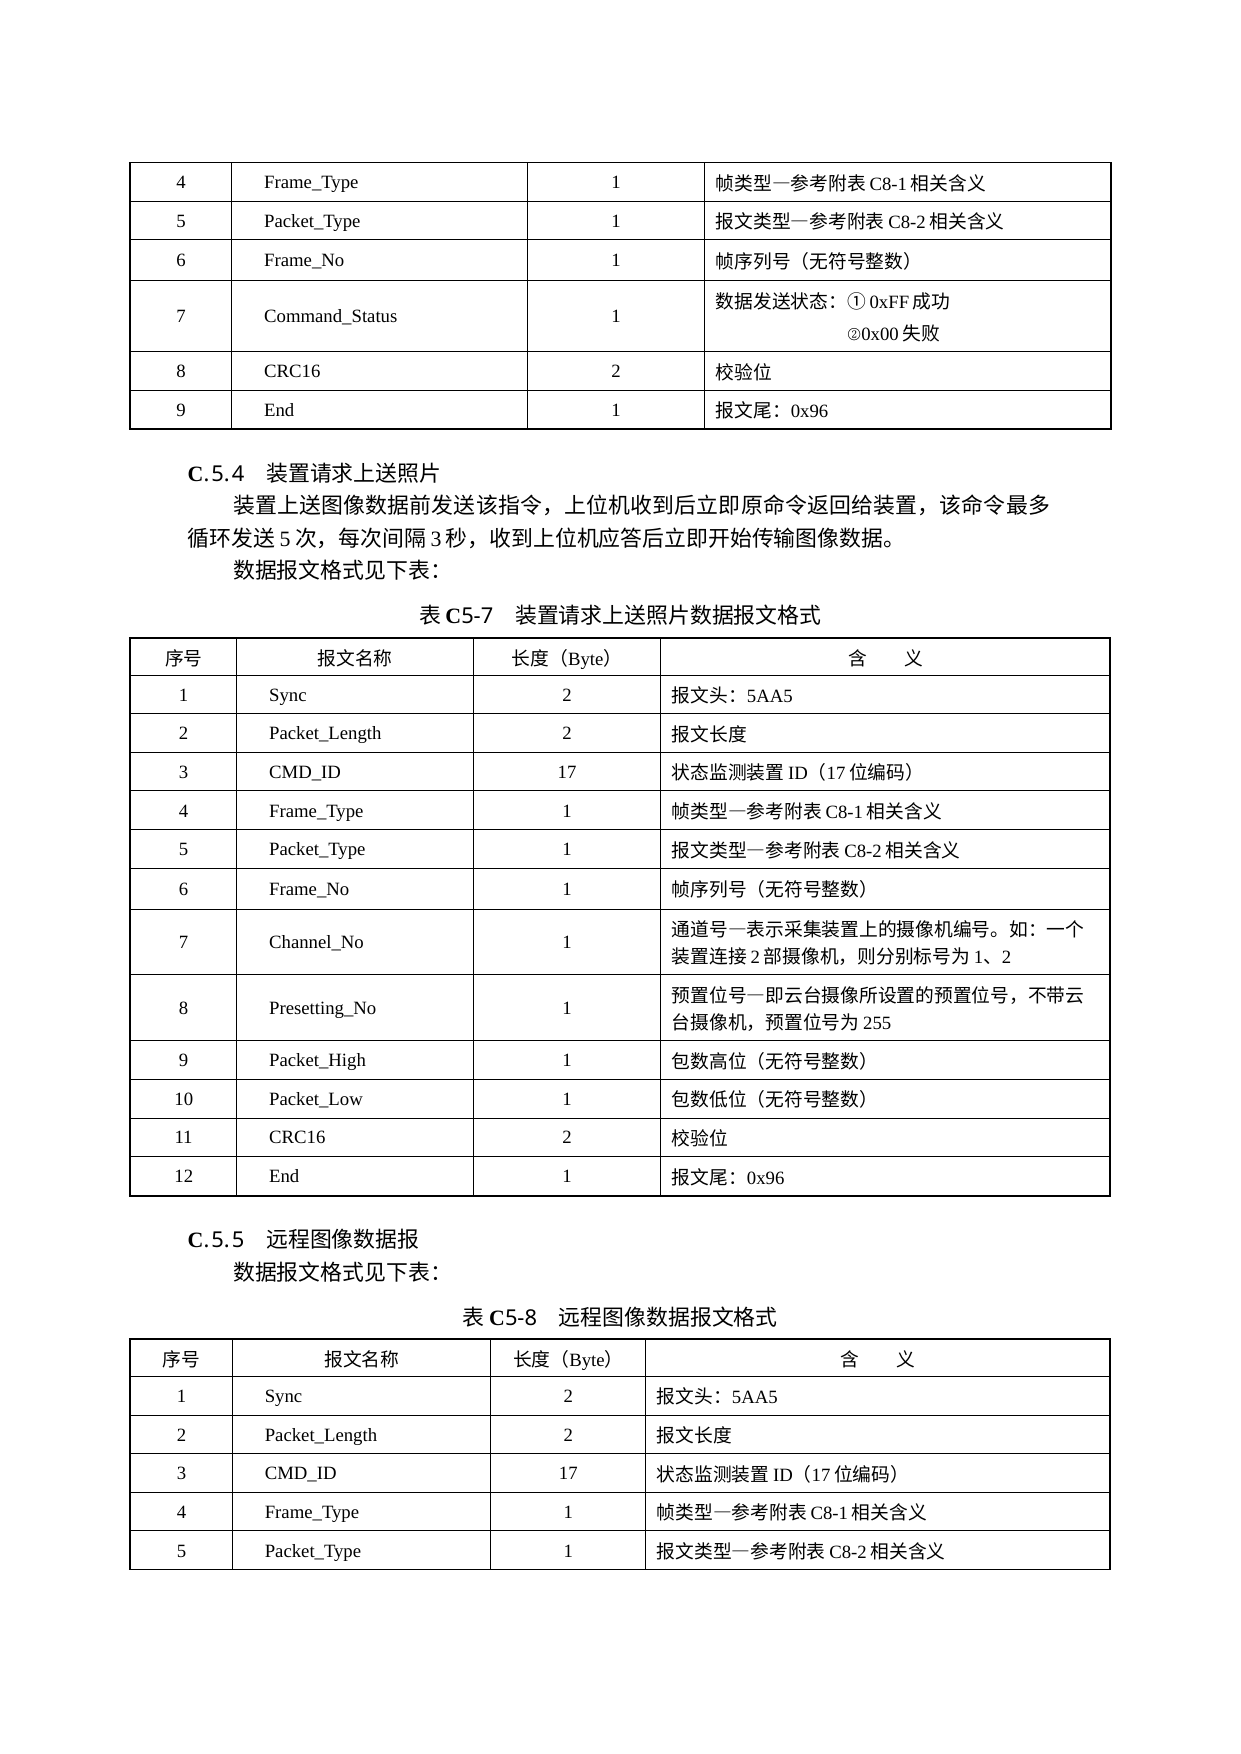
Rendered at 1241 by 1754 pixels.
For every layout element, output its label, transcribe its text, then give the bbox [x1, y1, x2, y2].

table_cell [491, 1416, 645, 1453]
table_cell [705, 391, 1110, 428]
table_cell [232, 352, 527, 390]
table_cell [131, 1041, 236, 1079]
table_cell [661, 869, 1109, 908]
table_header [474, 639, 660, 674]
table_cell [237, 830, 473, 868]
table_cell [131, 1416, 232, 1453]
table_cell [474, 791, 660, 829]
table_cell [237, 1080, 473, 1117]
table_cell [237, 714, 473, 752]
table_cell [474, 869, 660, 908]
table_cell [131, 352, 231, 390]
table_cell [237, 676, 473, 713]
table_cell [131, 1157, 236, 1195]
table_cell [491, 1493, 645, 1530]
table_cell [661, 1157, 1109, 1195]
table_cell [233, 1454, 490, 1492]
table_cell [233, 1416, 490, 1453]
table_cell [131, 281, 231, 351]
text 数据报文格式见下表： [187, 1254, 1053, 1287]
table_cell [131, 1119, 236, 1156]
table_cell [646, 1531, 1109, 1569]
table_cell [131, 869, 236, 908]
text C.5.5 远程图像数据报 [187, 1222, 1053, 1254]
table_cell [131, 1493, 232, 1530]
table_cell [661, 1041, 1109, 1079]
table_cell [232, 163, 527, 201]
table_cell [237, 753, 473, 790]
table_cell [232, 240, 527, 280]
text C.5.4 装置请求上送照片 [187, 456, 1053, 488]
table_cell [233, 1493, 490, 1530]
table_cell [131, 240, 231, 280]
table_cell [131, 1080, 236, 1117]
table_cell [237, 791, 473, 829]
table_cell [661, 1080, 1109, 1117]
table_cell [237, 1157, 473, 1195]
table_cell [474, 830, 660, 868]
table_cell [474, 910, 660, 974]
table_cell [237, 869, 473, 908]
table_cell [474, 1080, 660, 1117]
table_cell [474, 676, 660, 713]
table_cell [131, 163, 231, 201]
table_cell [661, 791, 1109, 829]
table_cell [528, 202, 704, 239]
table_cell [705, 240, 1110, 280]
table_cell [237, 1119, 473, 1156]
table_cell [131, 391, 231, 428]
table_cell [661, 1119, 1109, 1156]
text 表C5-8 远程图像数据报文格式 [187, 1299, 1053, 1332]
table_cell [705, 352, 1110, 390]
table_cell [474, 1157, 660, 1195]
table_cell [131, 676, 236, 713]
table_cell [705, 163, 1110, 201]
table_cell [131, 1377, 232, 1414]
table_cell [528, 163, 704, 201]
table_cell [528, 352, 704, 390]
text 装置上送图像数据前发送该指令，上位机收到后立即原命令返回给装置，该命令最多循环发送5次，每次间隔3秒，收到上位机应答后立即开始传输图像数据。 [187, 488, 1053, 553]
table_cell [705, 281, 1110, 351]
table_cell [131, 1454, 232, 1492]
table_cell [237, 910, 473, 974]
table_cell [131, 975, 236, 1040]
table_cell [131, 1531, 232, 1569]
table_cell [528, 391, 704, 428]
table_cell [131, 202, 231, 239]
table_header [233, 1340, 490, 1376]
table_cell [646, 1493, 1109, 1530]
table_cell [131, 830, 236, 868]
text 表C5-7 装置请求上送照片数据报文格式 [187, 598, 1053, 631]
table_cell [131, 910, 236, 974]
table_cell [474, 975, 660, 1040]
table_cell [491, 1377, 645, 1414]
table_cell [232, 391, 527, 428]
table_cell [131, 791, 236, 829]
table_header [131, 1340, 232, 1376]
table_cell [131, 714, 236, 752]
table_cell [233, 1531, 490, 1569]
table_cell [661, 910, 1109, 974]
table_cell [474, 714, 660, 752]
text 数据报文格式见下表： [187, 553, 1053, 586]
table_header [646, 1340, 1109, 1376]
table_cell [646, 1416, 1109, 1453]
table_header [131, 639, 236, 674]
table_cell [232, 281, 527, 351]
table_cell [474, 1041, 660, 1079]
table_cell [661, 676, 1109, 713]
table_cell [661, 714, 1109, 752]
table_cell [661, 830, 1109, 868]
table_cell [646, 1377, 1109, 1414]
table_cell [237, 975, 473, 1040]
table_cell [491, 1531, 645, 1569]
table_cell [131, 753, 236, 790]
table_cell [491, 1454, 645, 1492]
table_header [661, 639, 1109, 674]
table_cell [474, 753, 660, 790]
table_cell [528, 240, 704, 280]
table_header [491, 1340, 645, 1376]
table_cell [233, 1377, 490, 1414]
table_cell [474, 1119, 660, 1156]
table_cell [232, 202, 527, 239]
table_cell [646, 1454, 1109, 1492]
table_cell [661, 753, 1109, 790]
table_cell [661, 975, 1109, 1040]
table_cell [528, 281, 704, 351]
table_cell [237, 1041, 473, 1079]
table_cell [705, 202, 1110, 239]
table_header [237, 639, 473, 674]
